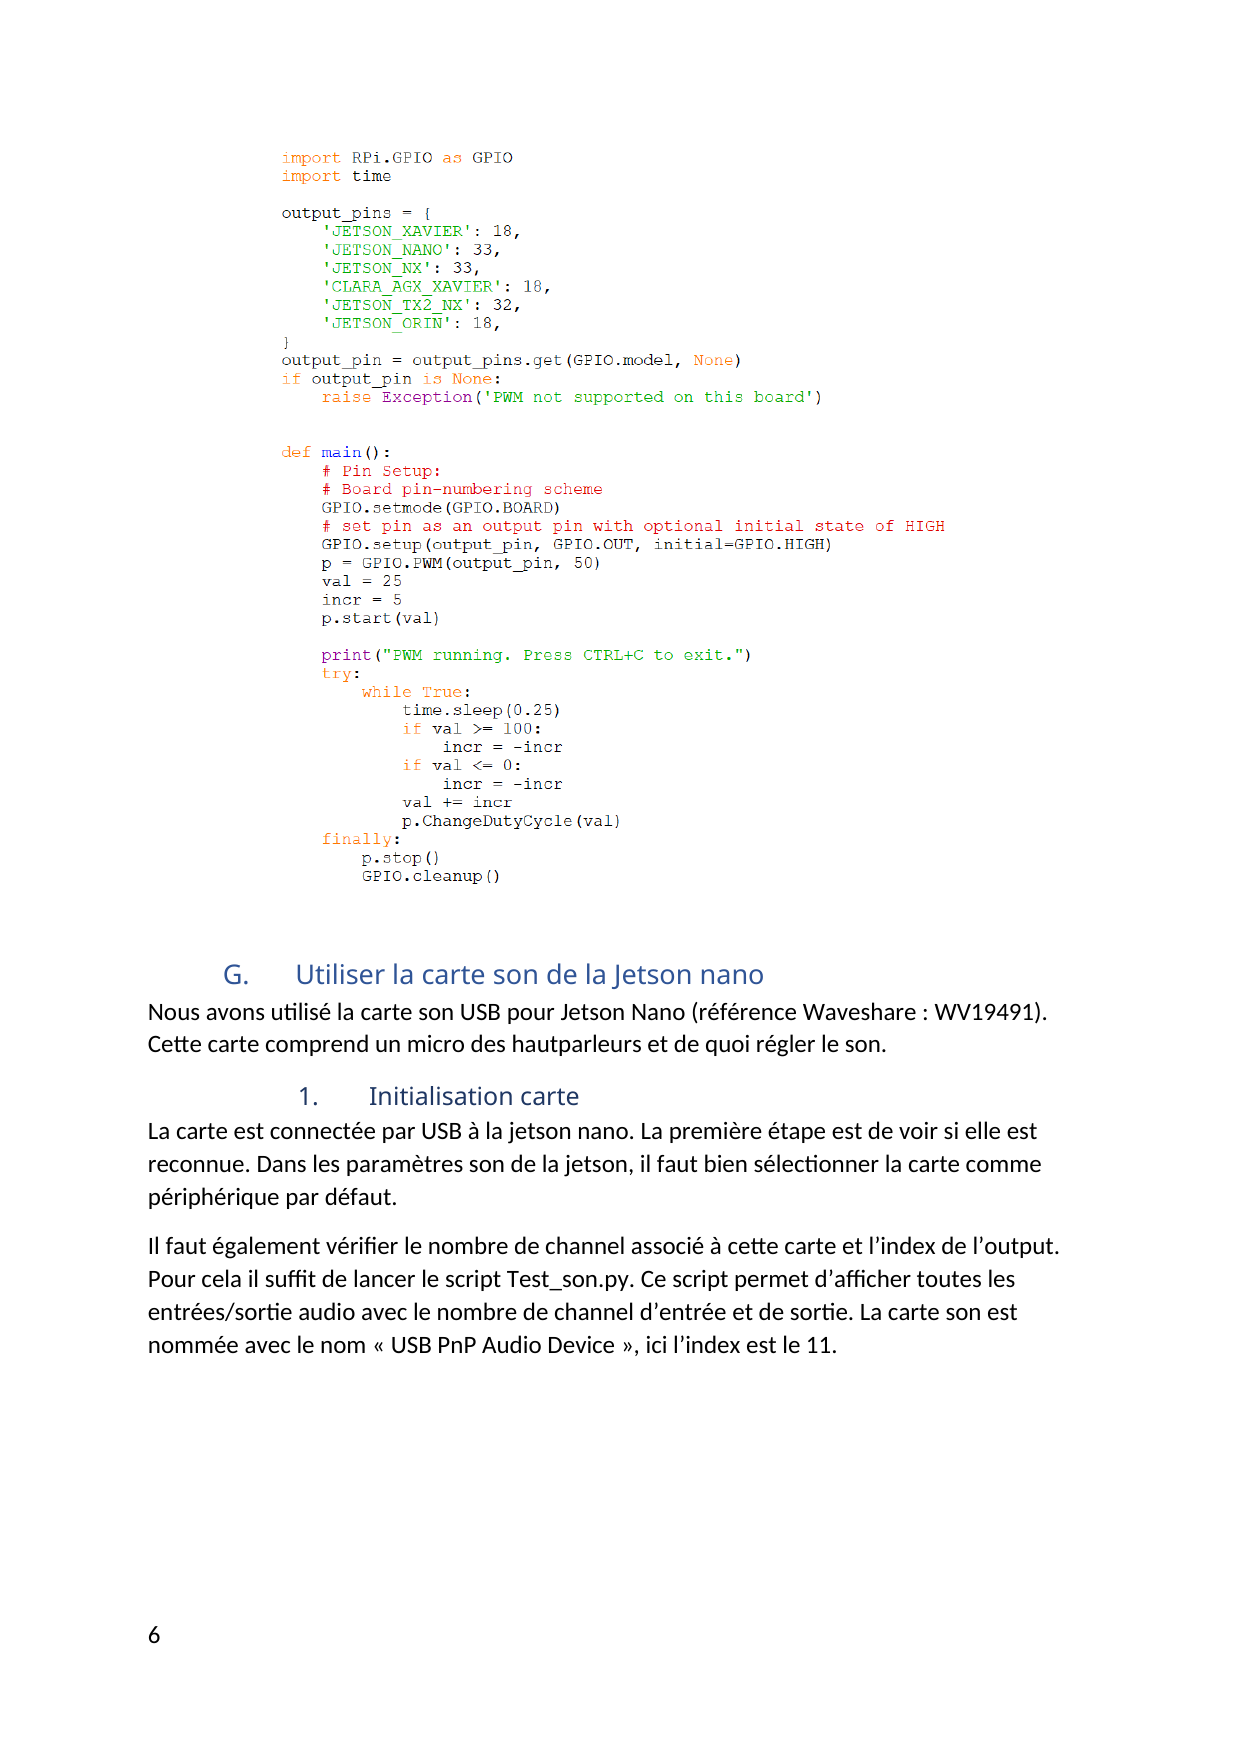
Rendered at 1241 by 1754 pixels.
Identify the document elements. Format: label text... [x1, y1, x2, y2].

text La carte est connectée par USB à la jetson nano. La première étape est de voir si elle est reconnue. Dans les paramètres son de la jetson, il faut bien sélectionner la carte comme périphérique par défaut. [148, 1115, 1093, 1211]
text Nous avons utilisé la carte son USB pour Jetson Nano (référence Waveshare : WV19491). Cette carte comprend un micro des hautparleurs et de quoi régler le son. [148, 996, 1093, 1059]
subtitle Initialisation carte [298, 1078, 1093, 1112]
text Il faut également vérifier le nombre de channel associé à cette carte et l’index de l’output. Pour cela il suffit de lancer le script Test_son.py. Ce script permet d’afficher toutes les entrées/sortie audio avec le nombre de channel d’entrée et de sortie. La carte son est nommée avec le nom « USB PnP Audio Device », ici l’index est le 11. [148, 1230, 1093, 1359]
subtitle Utiliser la carte son de la Jetson nano [223, 956, 1093, 993]
picture [282, 147, 959, 888]
